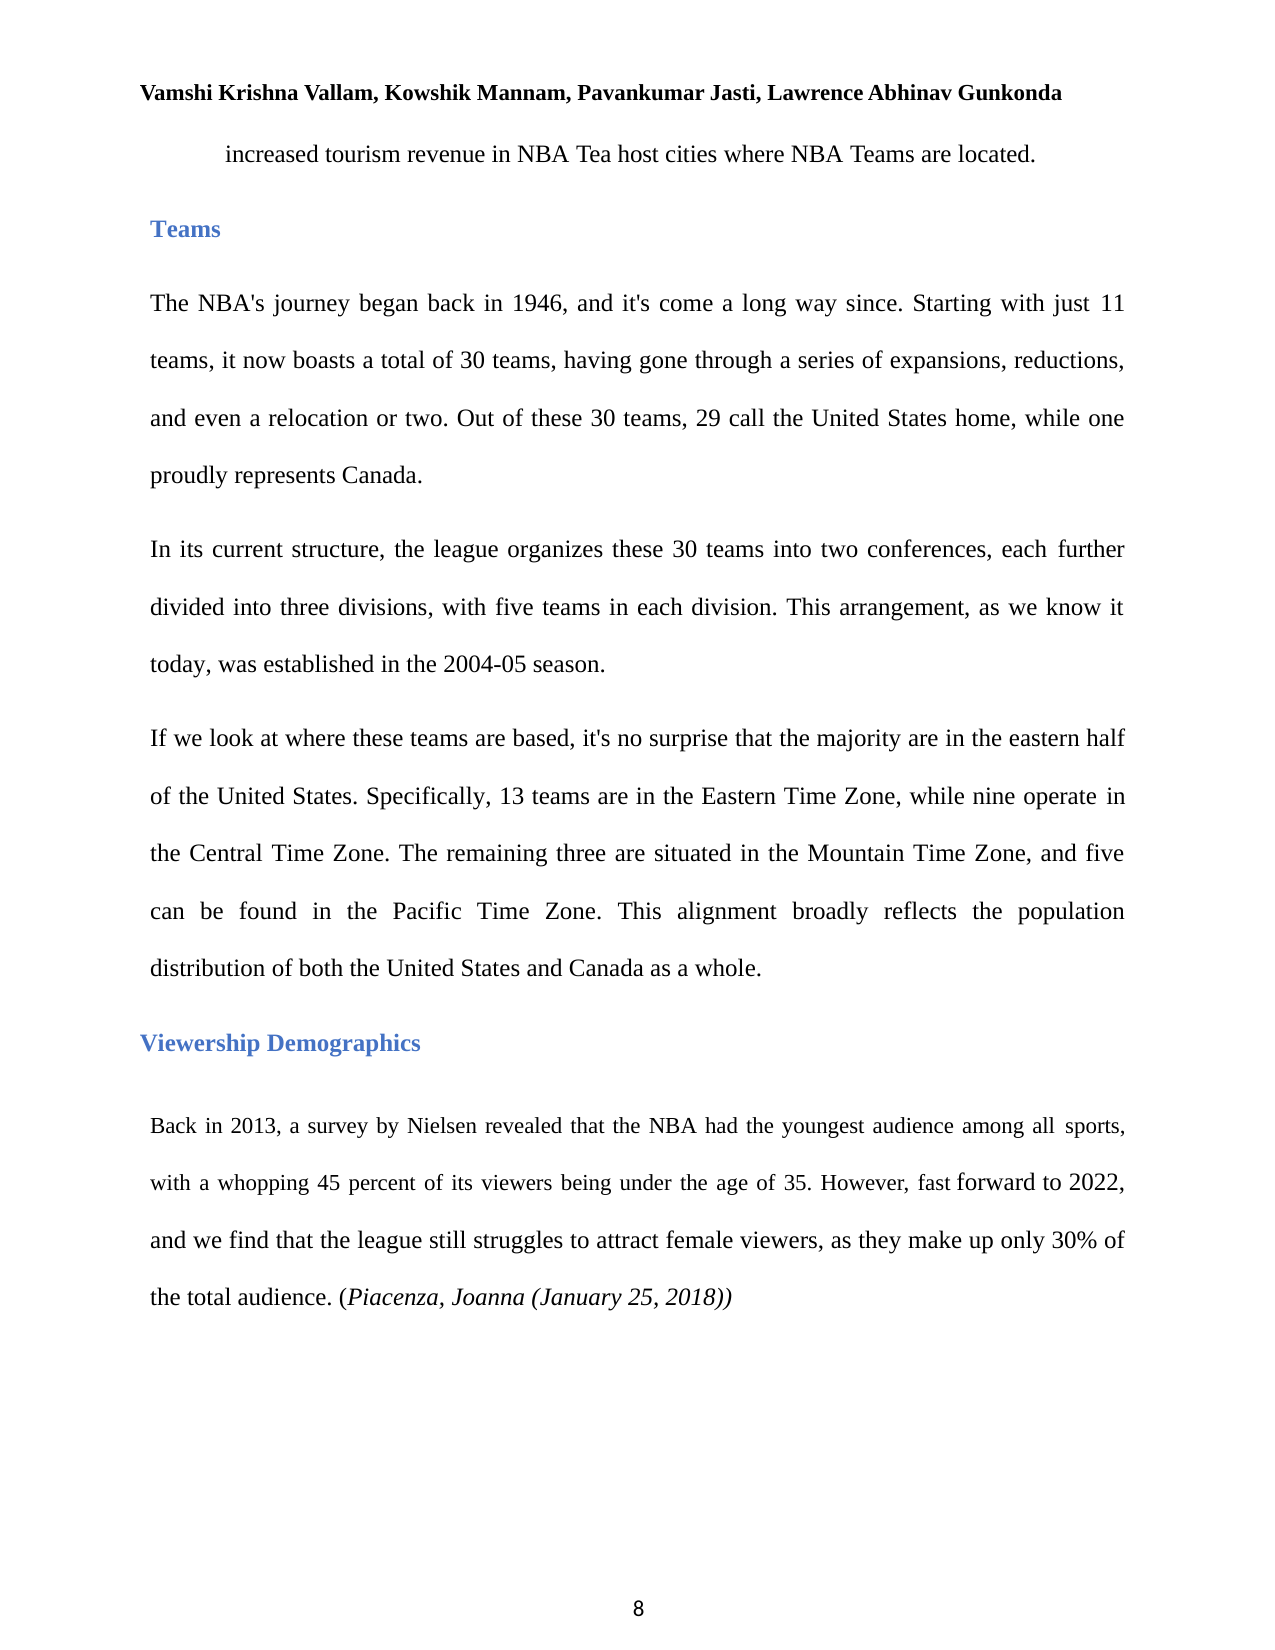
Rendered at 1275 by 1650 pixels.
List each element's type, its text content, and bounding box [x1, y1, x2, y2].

text Back in 2013, a survey by Nielsen revealed that the NBA had the youngest audience among all sports, with a whopping 45 percent of its viewers being under the age of 35. However, fast forward to 2022, and we find that the league still struggles to attract female viewers, as they make up only 30% of the total audience. (Piacenza, Joanna (January 25, 2018)) [150, 1112, 1125, 1311]
text If we look at where these teams are based, it's no surprise that the majority are in the eastern half of the United States. Specifically, 13 teams are in the Eastern Time Zone, while nine operate in the Central Time Zone. The remaining three are situated in the Mountain Time Zone, and five can be found in the Pacific Time Zone. This alignment broadly reflects the population distribution of both the United States and Canada as a whole. [150, 723, 1125, 982]
subtitle Viewership Demographics [139, 1028, 1137, 1057]
text In its current structure, the league organizes these 30 teams into two conferences, each further divided into three divisions, with five teams in each division. This arrangement, as we know it today, was established in the 2004-05 season. [150, 534, 1125, 678]
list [187, 139, 1125, 168]
text The NBA's journey began back in 1946, and it's come a long way since. Starting with just 11 teams, it now boasts a total of 30 teams, having gone through a series of expansions, reductions, and even a relocation or two. Out of these 30 teams, 29 call the United States home, while one proudly represents Canada. [150, 288, 1125, 489]
subtitle Teams [139, 214, 1137, 243]
